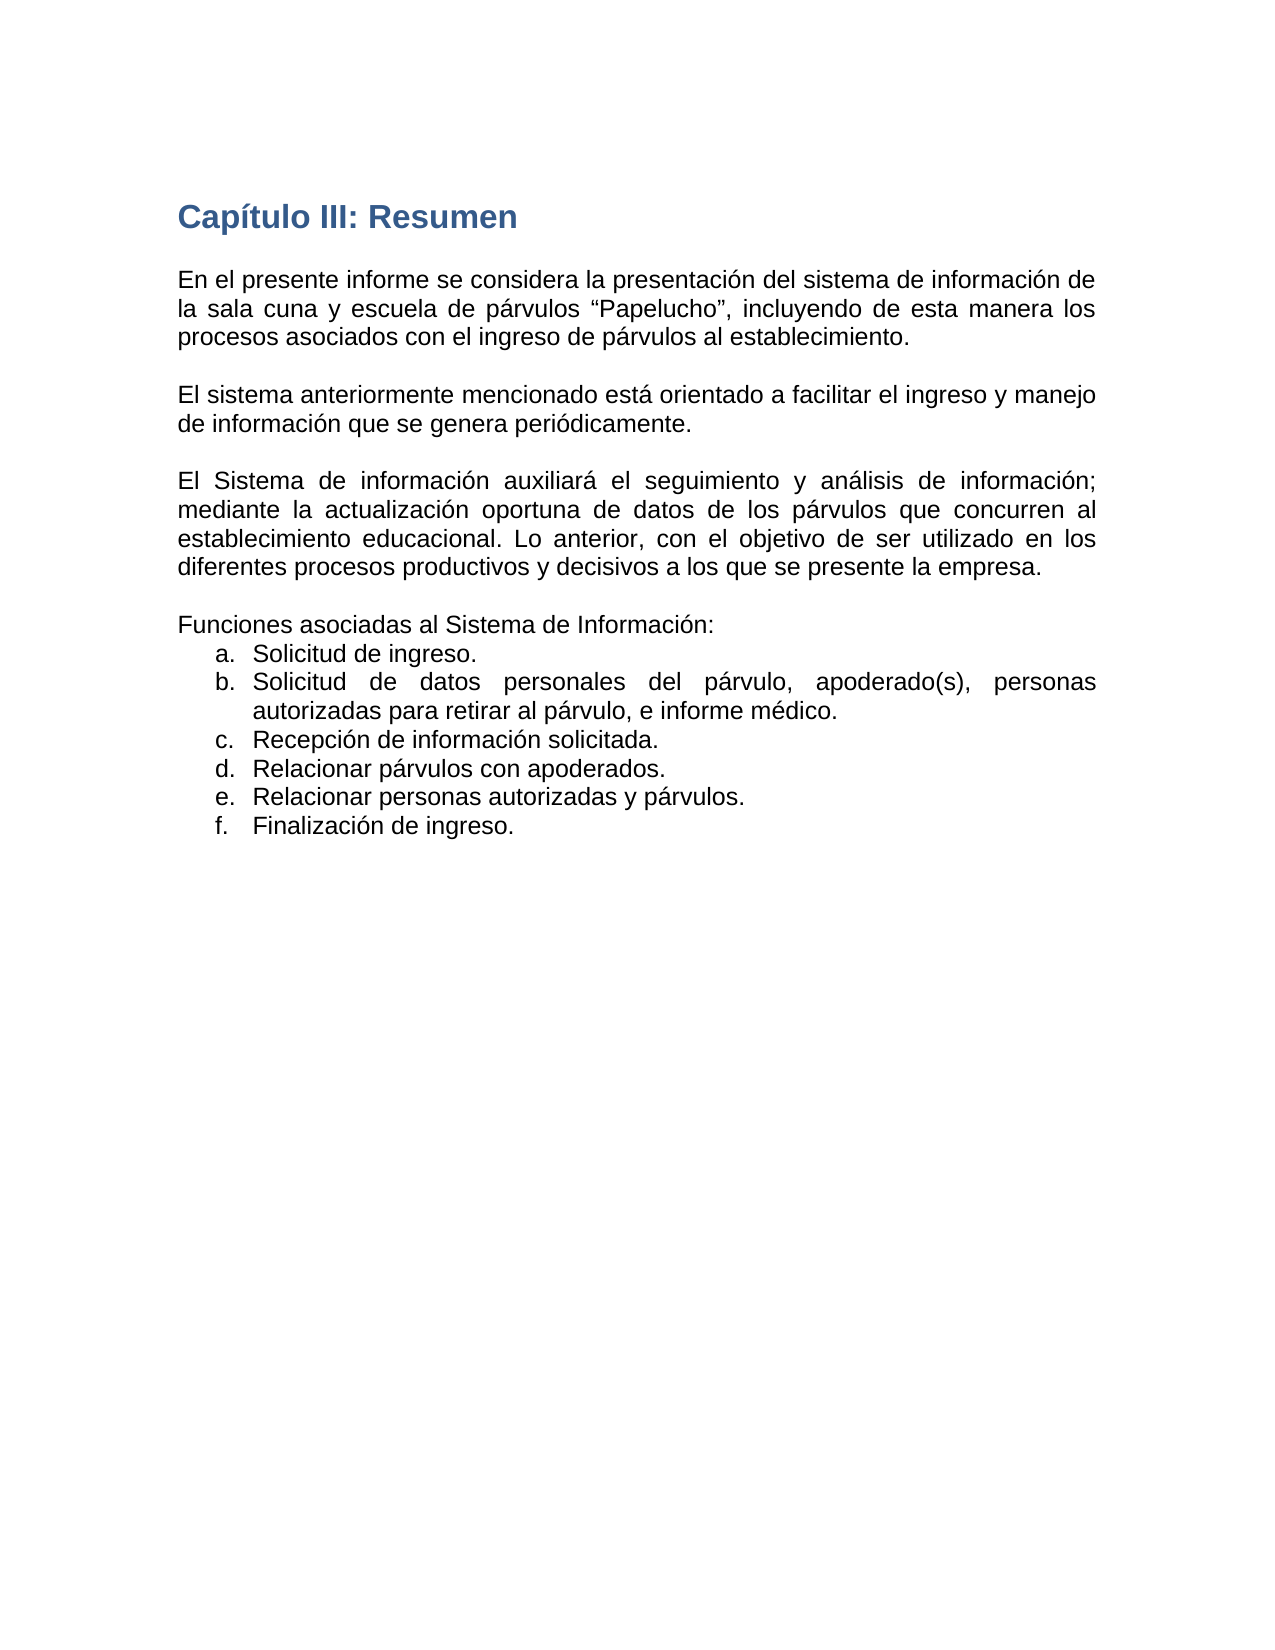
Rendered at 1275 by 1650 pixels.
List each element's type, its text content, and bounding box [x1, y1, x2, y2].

list Finalización de ingreso. [215, 811, 1098, 840]
list Solicitud de datos personales del párvulo, apoderado(s), personas autorizadas para retirar al párvulo, e informe médico. [215, 667, 1098, 725]
list Relacionar personas autorizadas y párvulos. [215, 782, 1098, 811]
text Funciones asociadas al Sistema de Información: [177, 610, 1098, 638]
text El Sistema de información auxiliará el seguimiento y análisis de información; mediante la actualización oportuna de datos de los párvulos que concurren al establecimiento educacional. Lo anterior, con el objetivo de ser utilizado en los diferentes procesos productivos y decisivos a los que se presente la empresa. [177, 466, 1098, 581]
text En el presente informe se considera la presentación del sistema de información de la sala cuna y escuela de párvulos “Papelucho”, incluyendo de esta manera los procesos asociados con el ingreso de párvulos al establecimiento. [177, 265, 1098, 351]
list Solicitud de ingreso. [215, 638, 1098, 667]
subtitle Resumen [177, 198, 1098, 236]
list Recepción de información solicitada. [215, 725, 1098, 753]
text El sistema anteriormente mencionado está orientado a facilitar el ingreso y manejo de información que se genera periódicamente. [177, 380, 1098, 437]
list Relacionar párvulos con apoderados. [215, 753, 1098, 782]
